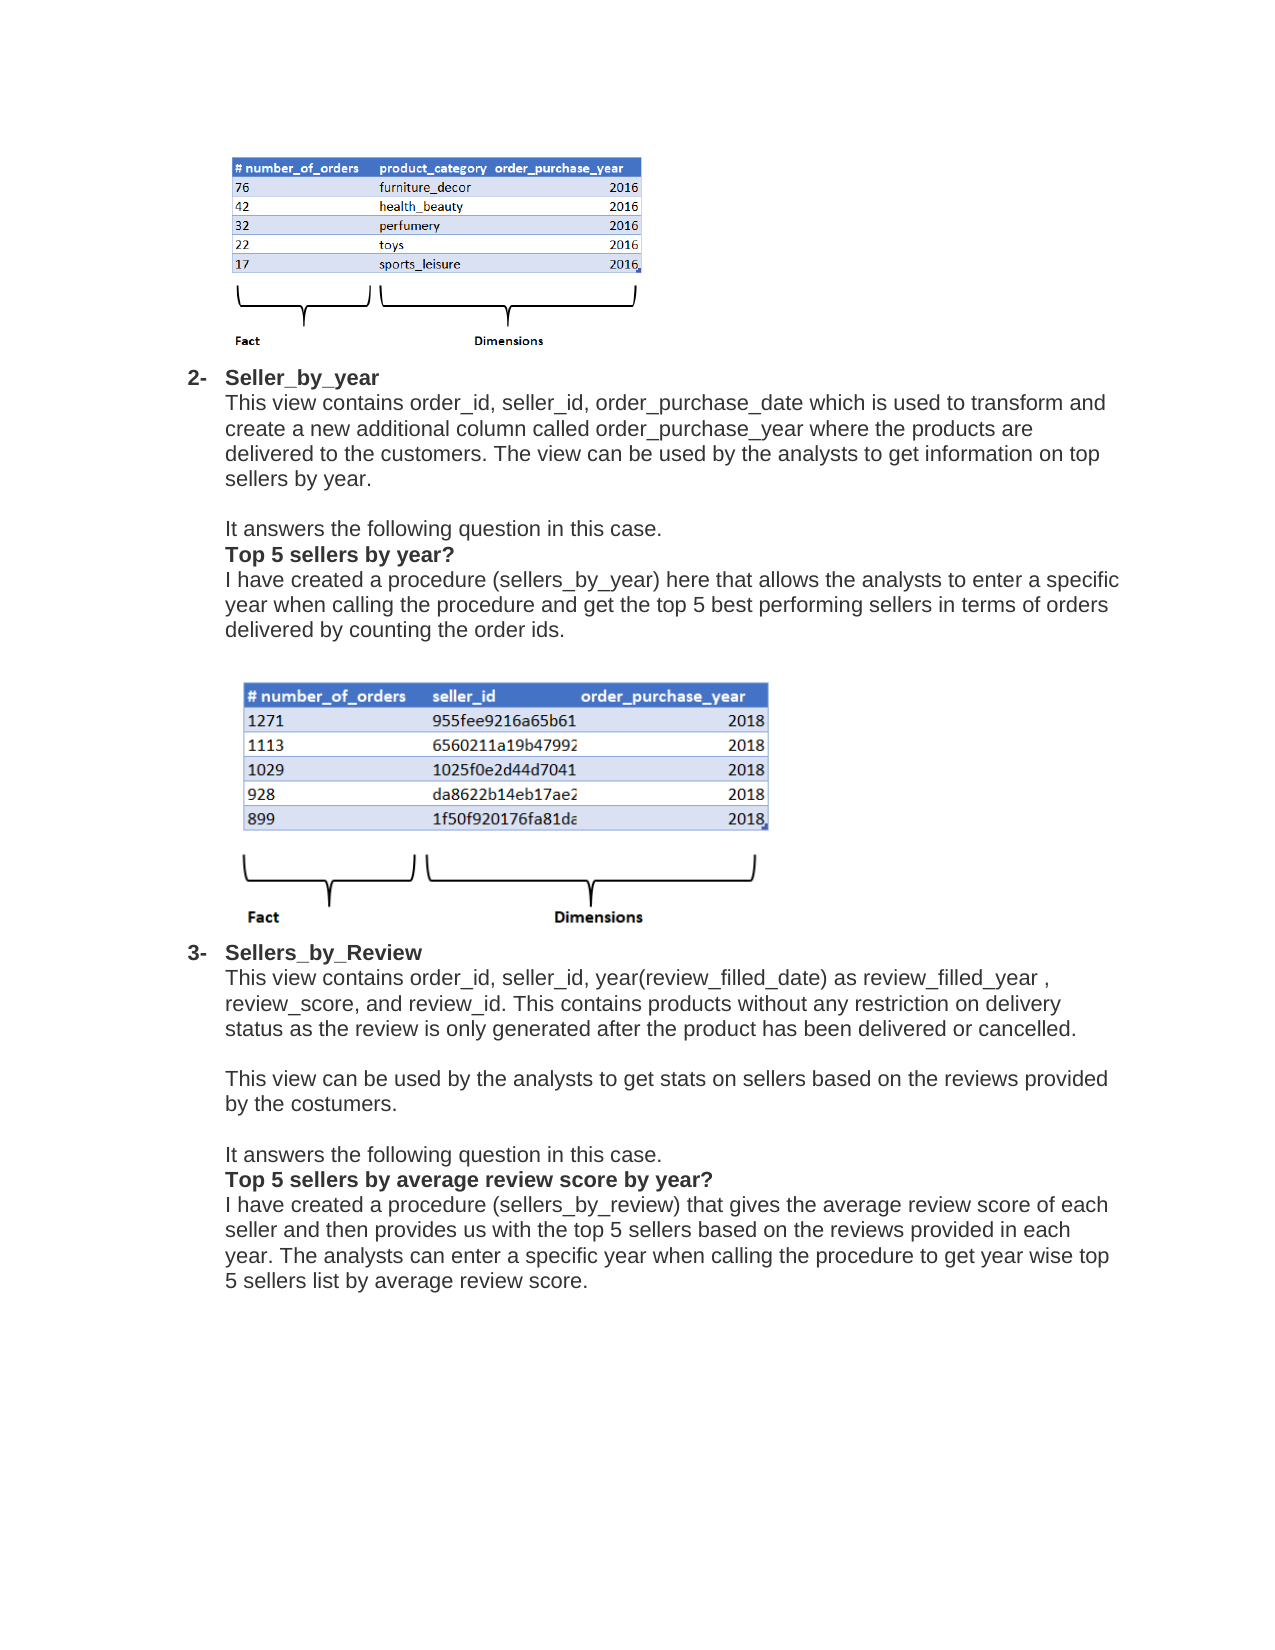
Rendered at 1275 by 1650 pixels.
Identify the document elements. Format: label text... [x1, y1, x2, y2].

list This view contains order_id, seller_id, order_purchase_date which is used to transform and create a new additional column called order_purchase_year where the products are delivered to the customers. The view can be used by the analysts to get information on top sellers by year. [225, 390, 1125, 491]
list Top 5 sellers by average review score by year? [225, 1167, 1125, 1192]
list It answers the following question in this case. [225, 1142, 1125, 1167]
list Sellers_by_Review [187, 940, 1125, 965]
picture [225, 667, 782, 940]
list Top 5 sellers by year? [225, 541, 1125, 567]
list This view can be used by the analysts to get stats on sellers based on the reviews provided by the costumers. [225, 1066, 1125, 1116]
list I have created a procedure (sellers_by_year) here that allows the analysts to enter a specific year when calling the procedure and get the top 5 best performing sellers in terms of orders delivered by counting the order ids. [225, 567, 1125, 642]
list This view contains order_id, seller_id, year(review_filled_date) as review_filled_year , review_score, and review_id. This contains products without any restriction on delivery status as the review is only generated after the product has been delivered or cancelled. [225, 965, 1125, 1041]
list I have created a procedure (sellers_by_review) that gives the average review score of each seller and then provides us with the top 5 sellers based on the reviews provided in each year. The analysts can enter a specific year when calling the procedure to get year wise top 5 sellers list by average review score. [225, 1192, 1125, 1293]
picture [225, 150, 649, 365]
list It answers the following question in this case. [225, 516, 1125, 541]
list Seller_by_year [187, 365, 1125, 390]
